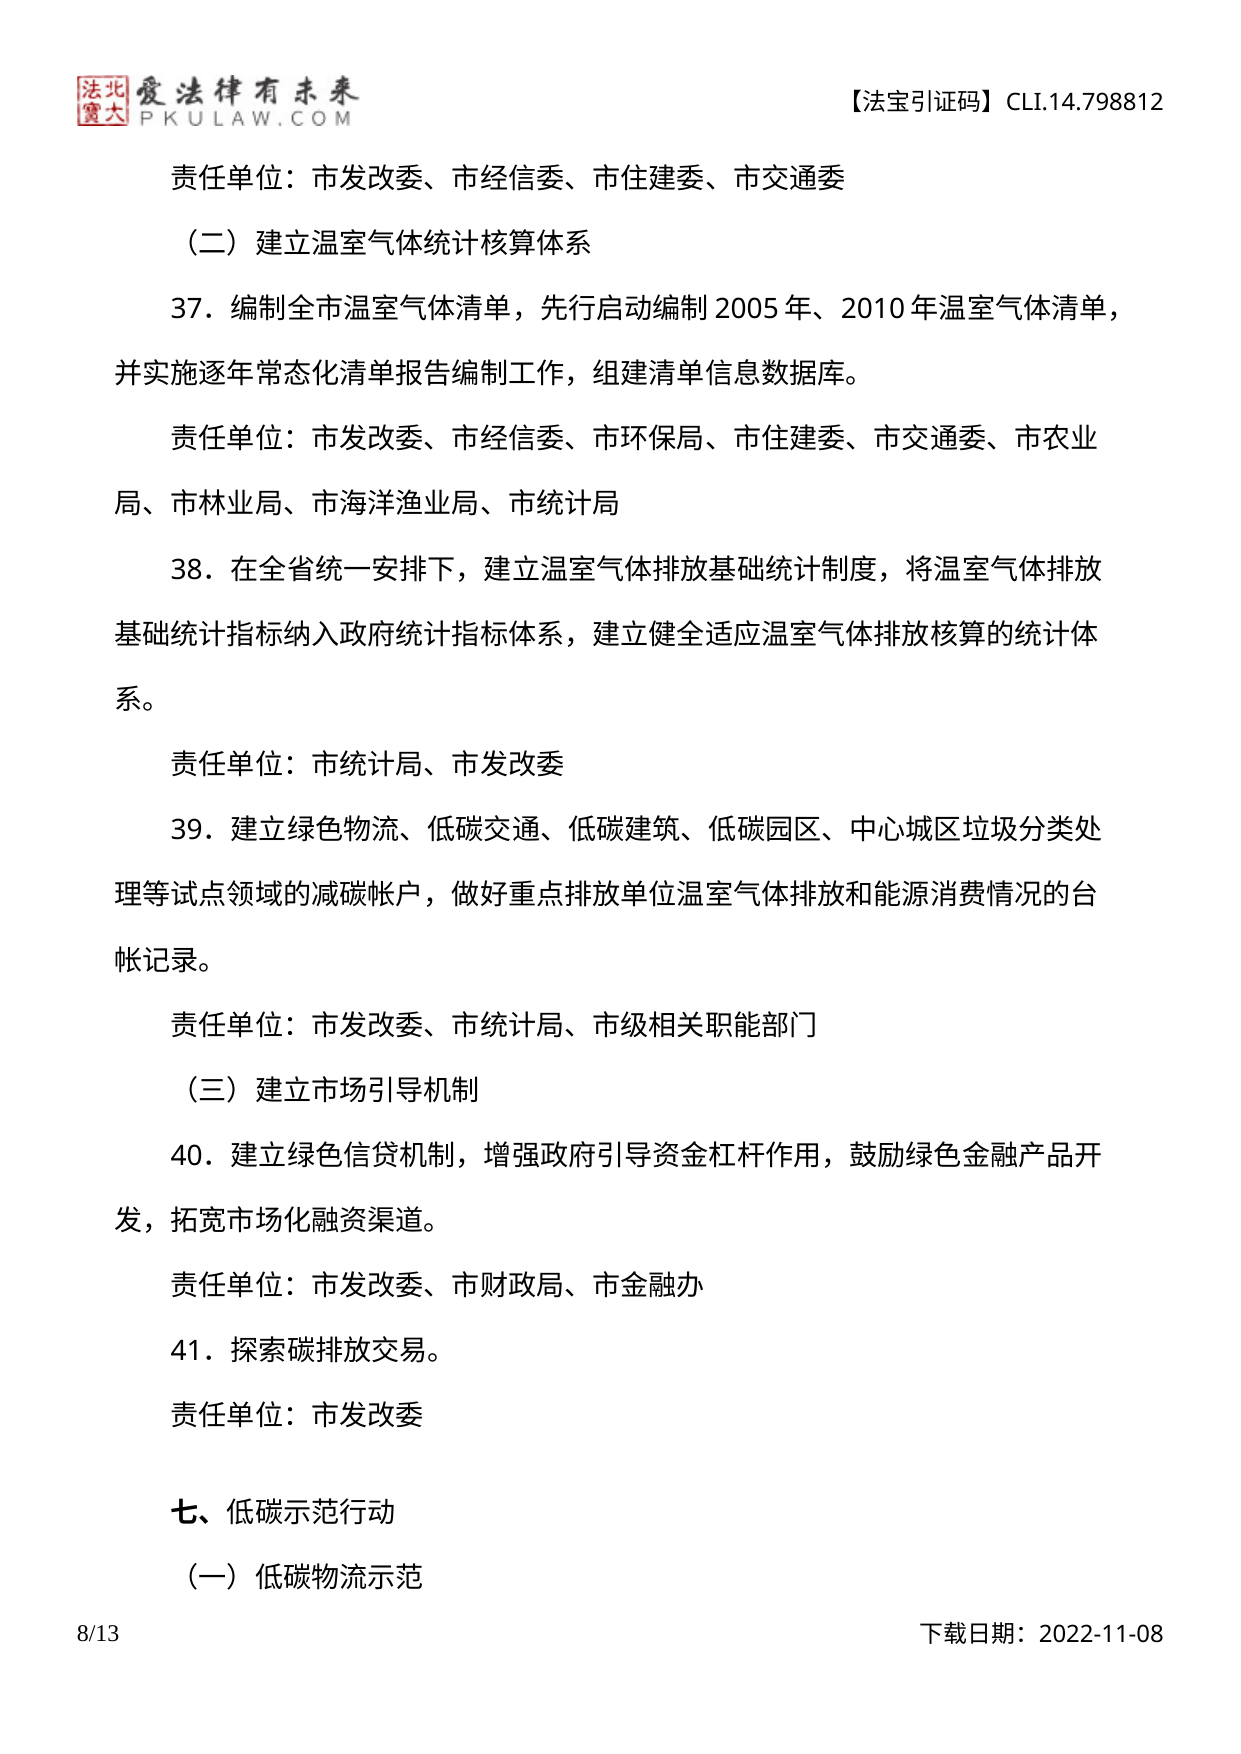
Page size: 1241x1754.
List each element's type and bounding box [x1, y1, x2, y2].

text [114, 1489, 1126, 1595]
picture [76, 75, 361, 126]
text [114, 156, 1126, 1434]
